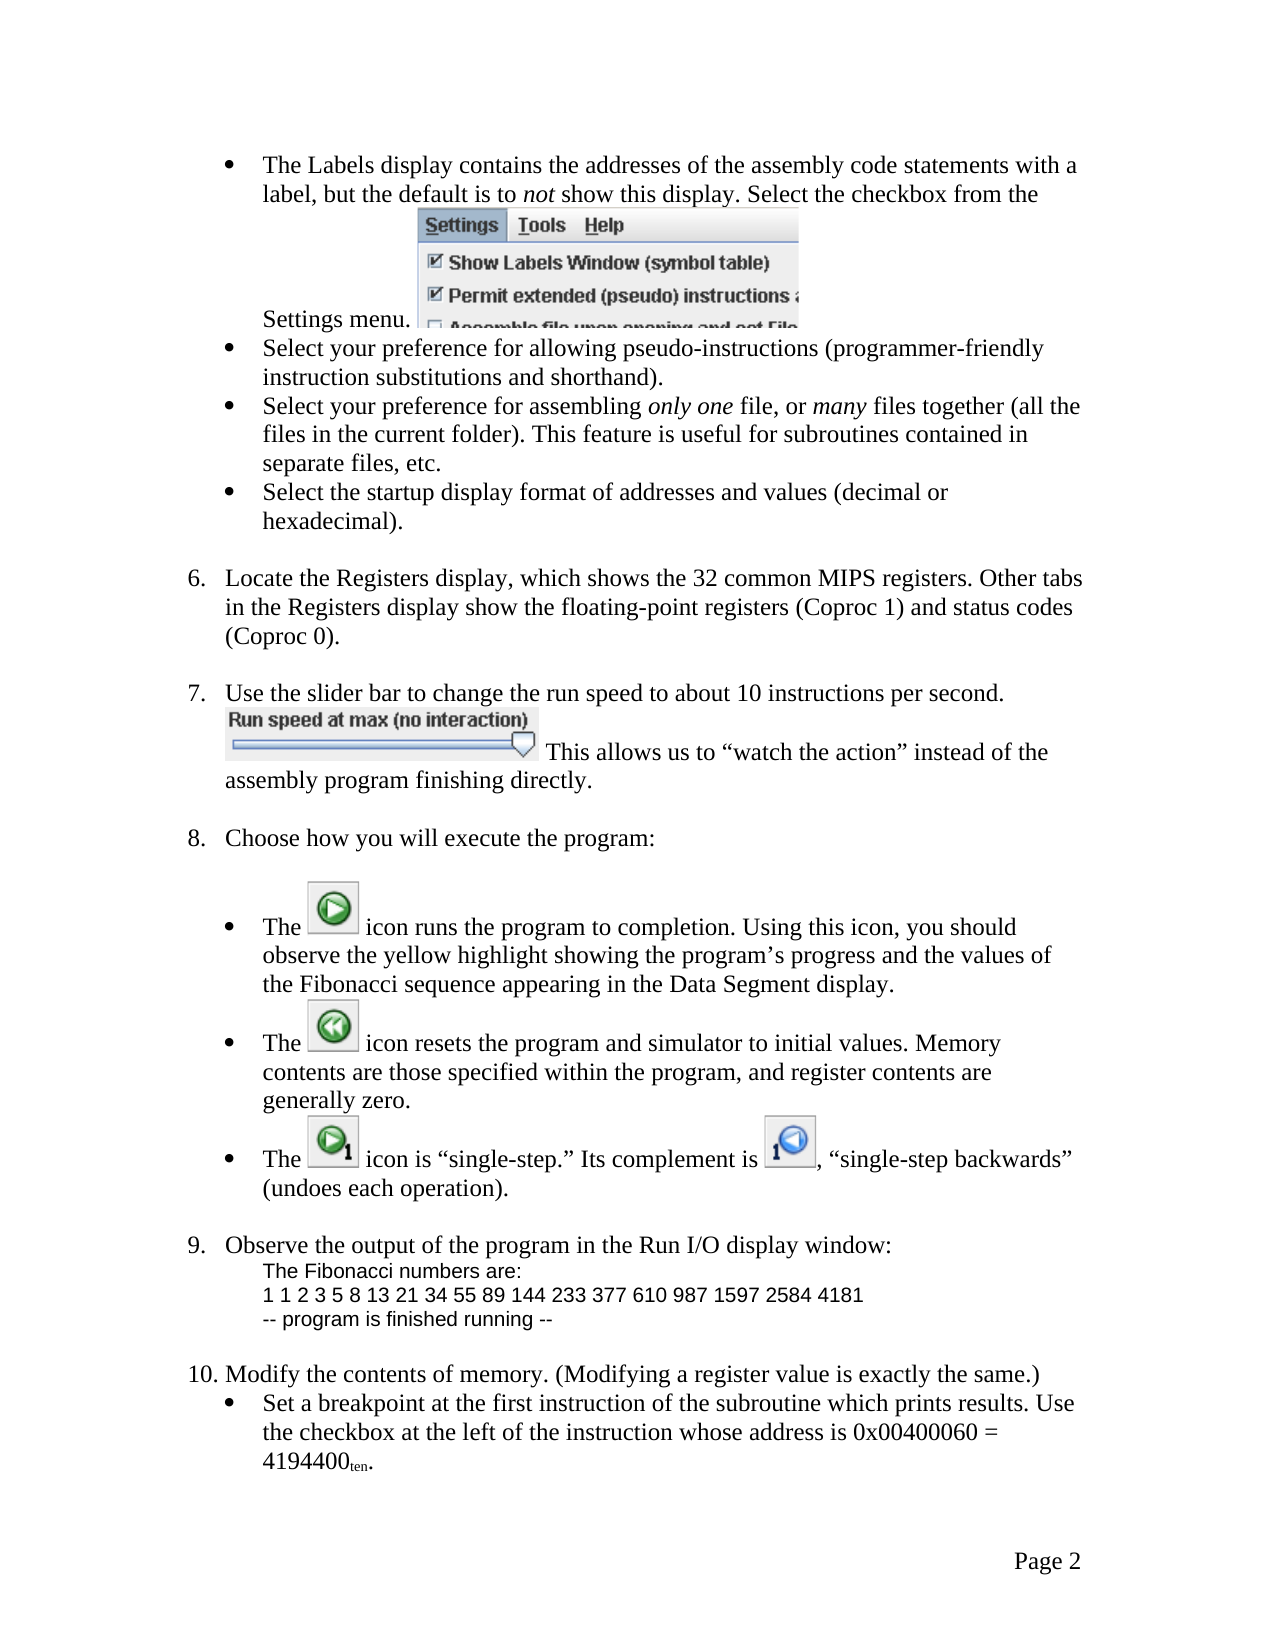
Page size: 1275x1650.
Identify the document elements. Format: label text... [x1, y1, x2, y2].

picture [307, 998, 360, 1052]
picture [417, 207, 799, 328]
list The icon resets the program and simulator to initial values. Memory contents are those specified within the program, and register contents are generally zero. [225, 998, 1087, 1114]
list Choose how you will execute the program: [187, 823, 1087, 852]
text 1 1 2 3 5 8 13 21 34 55 89 144 233 377 610 987 1597 2584 4181 [262, 1283, 1087, 1307]
list Locate the Registers display, which shows the 32 common MIPS registers. Other tabs in the Registers display show the floating-point registers (Coproc 1) and status codes (Coproc 0). [187, 563, 1087, 649]
picture [307, 1114, 360, 1168]
text The Fibonacci numbers are: [262, 1259, 1087, 1283]
list Select your preference for assembling only one file, or many files together (all the files in the current folder). This feature is useful for subroutines contained in separate files, etc. [225, 391, 1087, 477]
picture [225, 707, 539, 761]
text -- program is finished running -- [262, 1307, 1087, 1331]
picture [307, 880, 360, 936]
list The icon is “single-step.” Its complement is , “single-step backwards” (undoes each operation). [225, 1114, 1087, 1201]
list Use the slider bar to change the run speed to about 10 instructions per second. This allows us to “watch the action” instead of the assembly program finishing directly. [187, 678, 1087, 794]
list Modify the contents of memory. (Modifying a register value is exactly the same.) [187, 1359, 1087, 1388]
list Observe the output of the program in the Run I/O display window: [187, 1230, 1087, 1259]
list The icon runs the program to completion. Using this icon, you should observe the yellow highlight showing the program’s progress and the values of the Fibonacci sequence appearing in the Data Segment display. [225, 881, 1087, 998]
picture [764, 1114, 817, 1168]
list Select your preference for allowing pseudo-instructions (programmer-friendly instruction substitutions and shorthand). [225, 333, 1087, 391]
list Set a breakpoint at the first instruction of the subroutine which prints results. Use the checkbox at the left of the instruction whose address is 0x00400060 = 4194400ten. [225, 1388, 1087, 1474]
list Select the startup display format of addresses and values (decimal or hexadecimal). [225, 477, 1087, 534]
